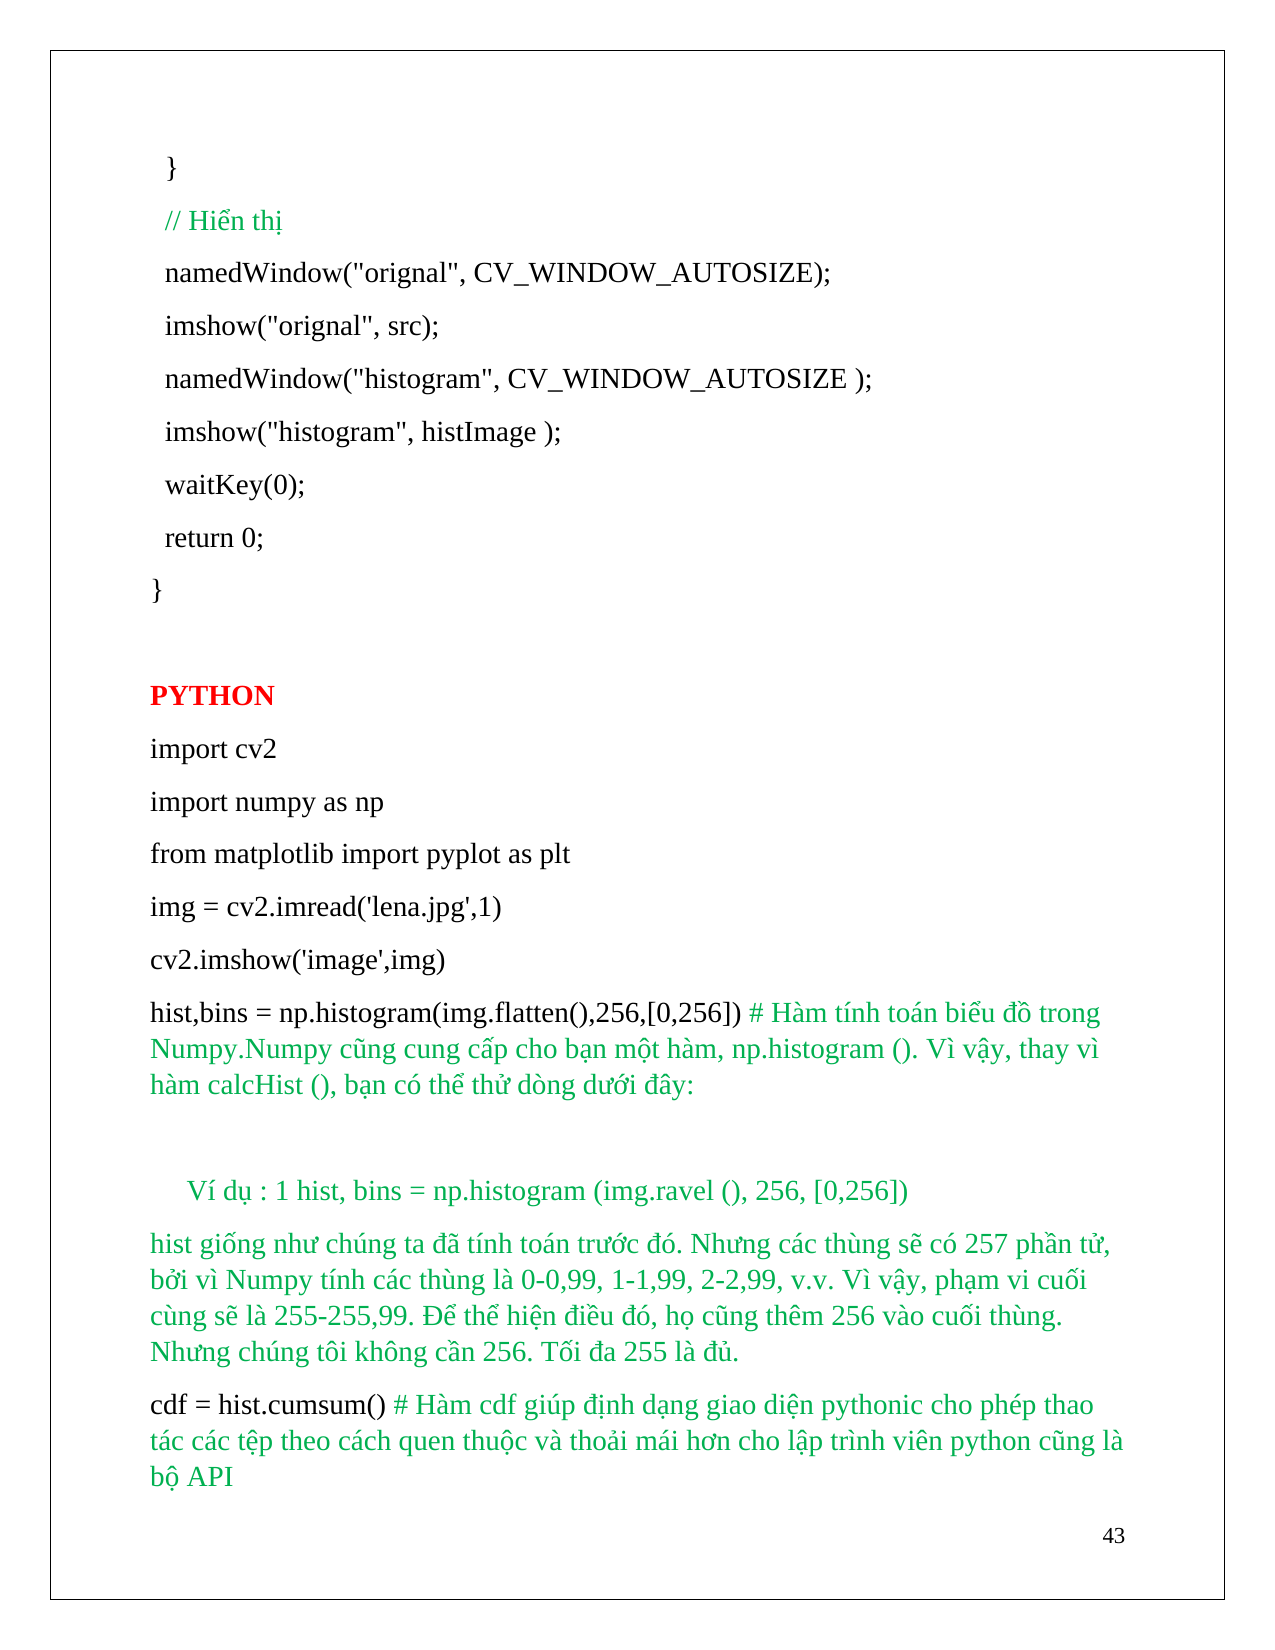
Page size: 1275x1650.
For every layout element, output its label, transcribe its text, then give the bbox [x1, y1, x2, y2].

text import numpy as np [150, 784, 1125, 817]
text namedWindow("orignal", CV_WINDOW_AUTOSIZE); [150, 256, 1125, 289]
text imshow("histogram", histImage ); [150, 414, 1125, 448]
text namedWindow("histogram", CV_WINDOW_AUTOSIZE ); [150, 361, 1125, 395]
text import cv2 [150, 731, 1125, 764]
text cv2.imshow('image',img) [150, 942, 1125, 976]
text Ví dụ : 1 hist, bins = np.histogram (img.ravel (), 256, [0,256]) [150, 1173, 1125, 1206]
text waitKey(0); [150, 467, 1125, 500]
text img = cv2.imread('lena.jpg',1) [150, 889, 1125, 923]
text hist,bins = np.histogram(img.flatten(),256,[0,256]) # Hàm tính toán biểu đồ trong Numpy.Numpy cũng cung cấp cho bạn một hàm, np.histogram (). Vì vậy, thay vì hàm calcHist (), bạn có thể thử dòng dưới đây: [150, 995, 1125, 1101]
text hist giống như chúng ta đã tính toán trước đó. Nhưng các thùng sẽ có 257 phần tử, bởi vì Numpy tính các thùng là 0-0,99, 1-1,99, 2-2,99, v.v. Vì vậy, phạm vi cuối cùng sẽ là 255-255,99. Để thể hiện điều đó, họ cũng thêm 256 vào cuối thùng. Nhưng chúng tôi không cần 256. Tối đa 255 là đủ. [150, 1226, 1125, 1368]
text cdf = hist.cumsum() # Hàm cdf giúp định dạng giao diện pythonic cho phép thao tác các tệp theo cách quen thuộc và thoải mái hơn cho lập trình viên python cũng là bộ API [150, 1387, 1125, 1493]
text from matplotlib import pyplot as plt [150, 837, 1125, 870]
text } [150, 572, 1125, 606]
text } [150, 150, 1125, 183]
text // Hiển thị [150, 203, 1125, 236]
text imshow("orignal", src); [150, 308, 1125, 342]
text return 0; [150, 520, 1125, 553]
text PYTHON [150, 678, 1125, 712]
